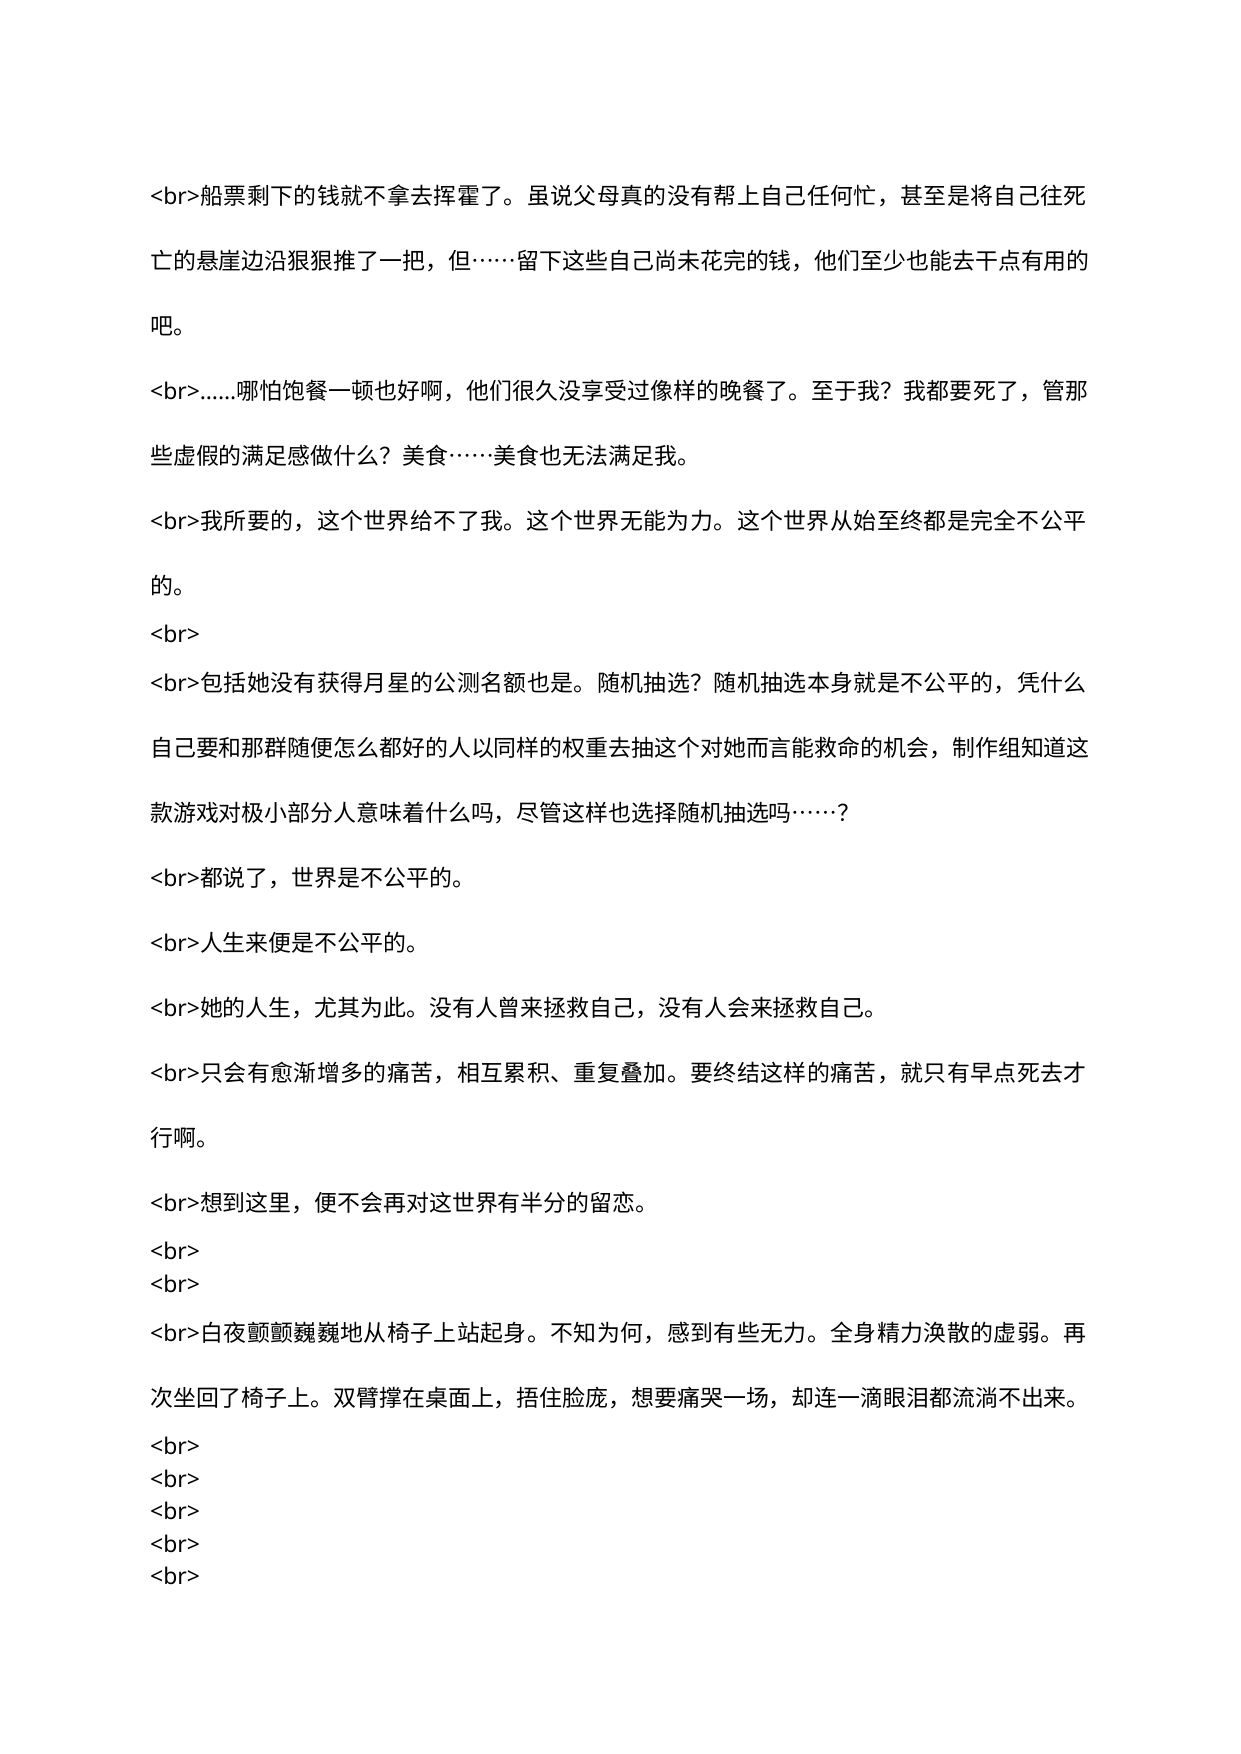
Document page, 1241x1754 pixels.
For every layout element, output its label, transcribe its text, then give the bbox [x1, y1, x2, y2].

text <br>包括她没有获得月星的公测名额也是。随机抽选？随机抽选本身就是不公平的，凭什么自己要和那群随便怎么都好的人以同样的权重去抽这个对她而言能救命的机会，制作组知道这款游戏对极小部分人意味着什么吗，尽管这样也选择随机抽选吗……？ [150, 649, 1090, 844]
text <br>她的人生，尤其为此。没有人曾来拯救自己，没有人会来拯救自己。 [150, 974, 1090, 1039]
text <br>……哪怕饱餐一顿也好啊，他们很久没享受过像样的晚餐了。至于我？我都要死了，管那些虚假的满足感做什么？美食……美食也无法满足我。 [150, 357, 1090, 487]
text <br>人生来便是不公平的。 [150, 909, 1090, 974]
text <br> [150, 1559, 1090, 1592]
text <br> [150, 1234, 1090, 1267]
text <br> [150, 1527, 1090, 1559]
text <br>我所要的，这个世界给不了我。这个世界无能为力。这个世界从始至终都是完全不公平的。 [150, 487, 1090, 617]
text <br>想到这里，便不会再对这世界有半分的留恋。 [150, 1169, 1090, 1234]
text <br>都说了，世界是不公平的。 [150, 844, 1090, 909]
text <br>白夜颤颤巍巍地从椅子上站起身。不知为何，感到有些无力。全身精力涣散的虚弱。再次坐回了椅子上。双臂撑在桌面上，捂住脸庞，想要痛哭一场，却连一滴眼泪都流淌不出来。 [150, 1299, 1090, 1429]
text <br>只会有愈渐增多的痛苦，相互累积、重复叠加。要终结这样的痛苦，就只有早点死去才行啊。 [150, 1039, 1090, 1169]
text <br>船票剩下的钱就不拿去挥霍了。虽说父母真的没有帮上自己任何忙，甚至是将自己往死亡的悬崖边沿狠狠推了一把，但……留下这些自己尚未花完的钱，他们至少也能去干点有用的吧。 [150, 162, 1090, 357]
text <br> [150, 1494, 1090, 1527]
text <br> [150, 1267, 1090, 1299]
text <br> [150, 1462, 1090, 1494]
text <br> [150, 617, 1090, 649]
text <br> [150, 1429, 1090, 1462]
